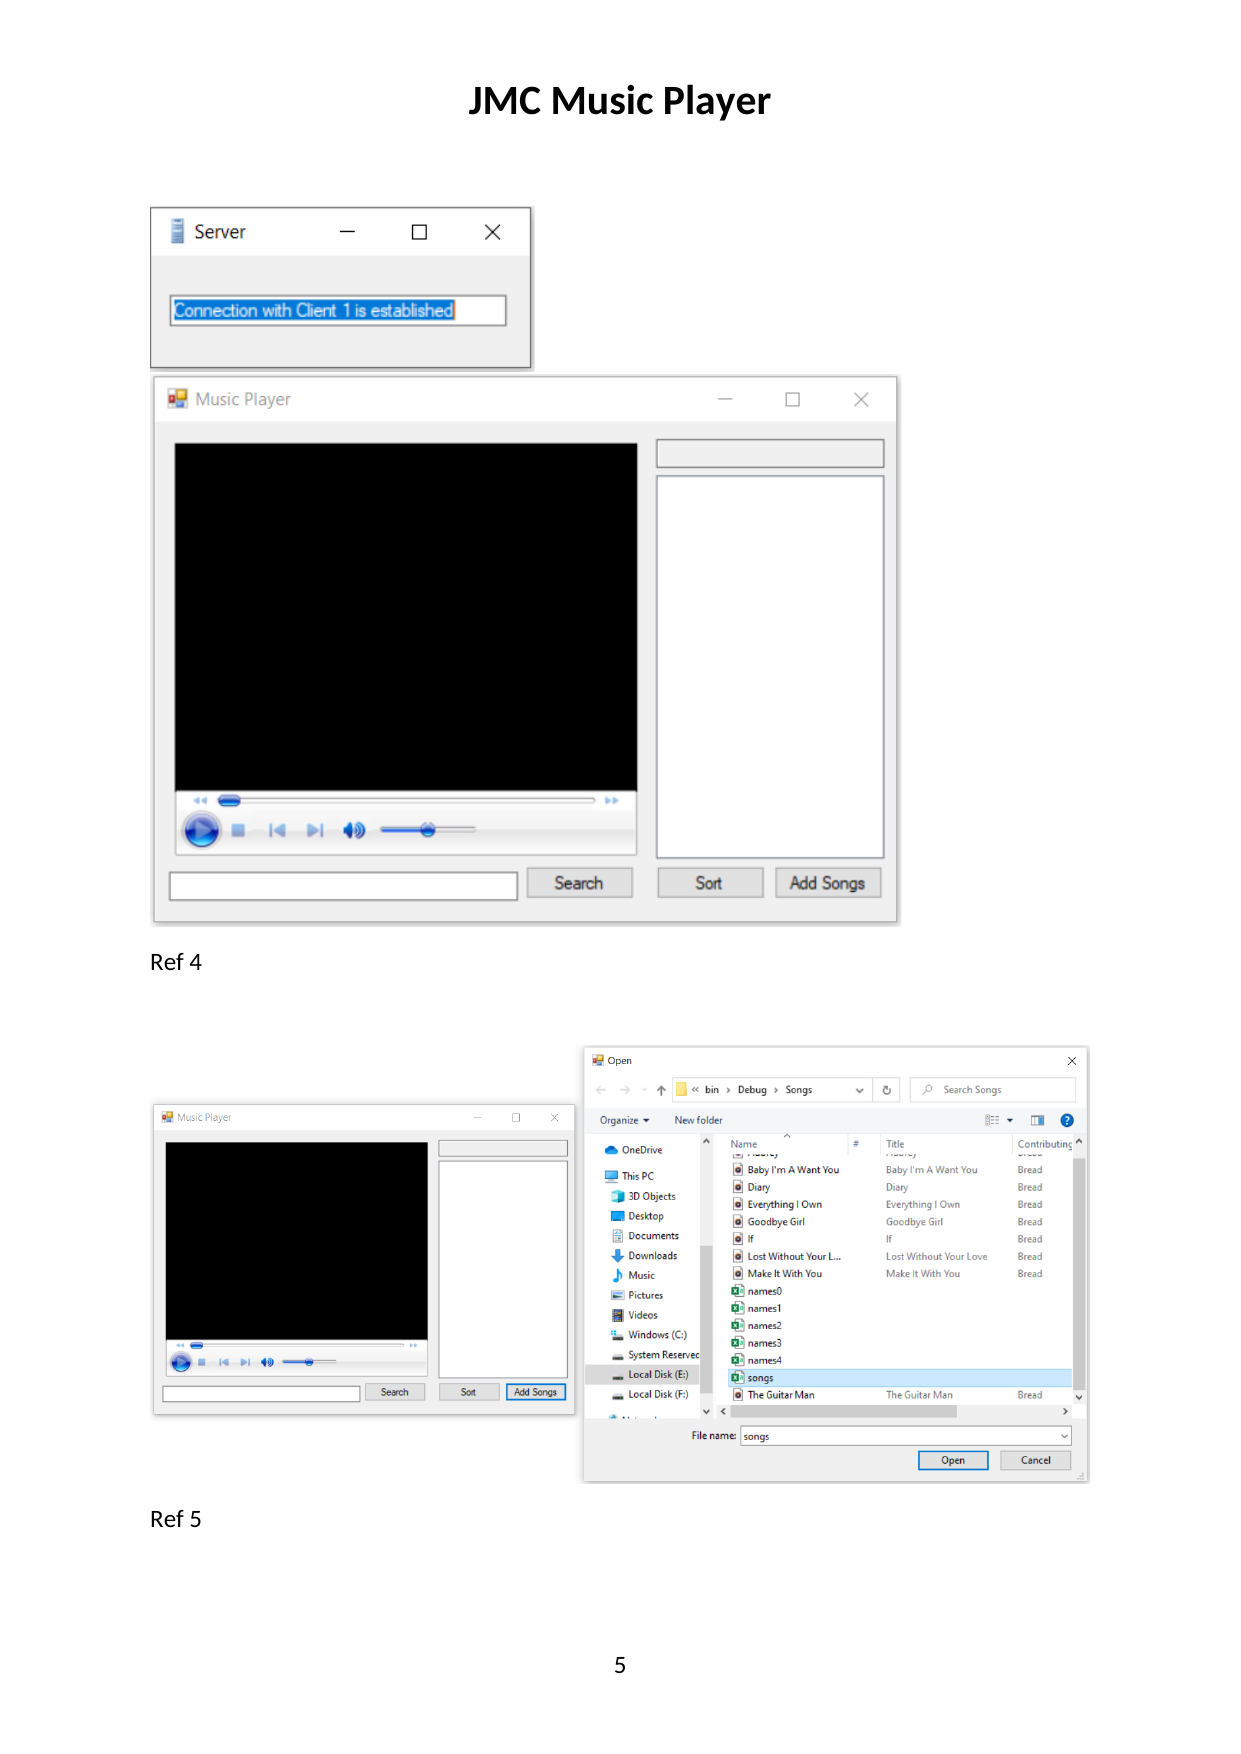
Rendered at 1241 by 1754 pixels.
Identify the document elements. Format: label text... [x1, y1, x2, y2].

text Ref 5 [150, 1503, 1090, 1533]
text Ref 4 [150, 946, 1090, 976]
picture [150, 374, 902, 927]
picture [150, 206, 535, 372]
picture [150, 1045, 1091, 1484]
